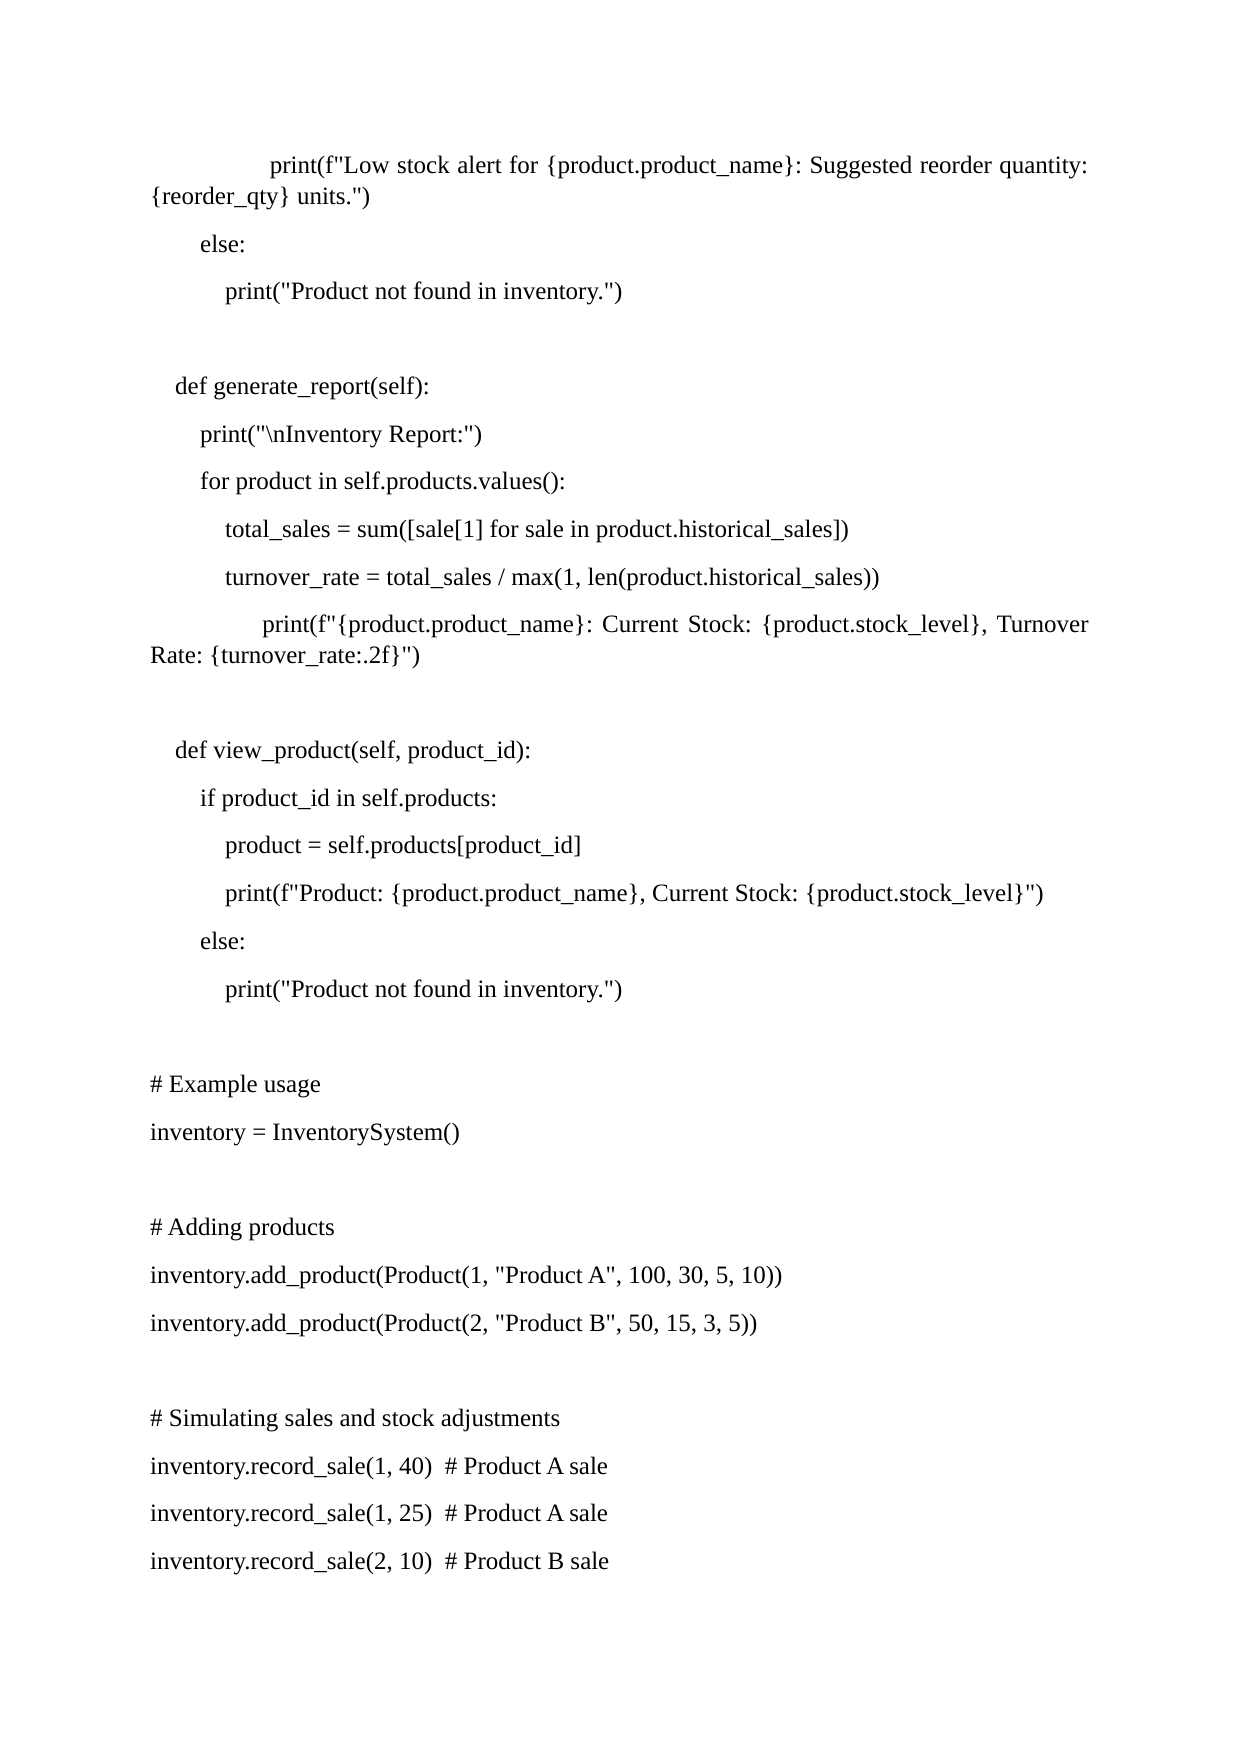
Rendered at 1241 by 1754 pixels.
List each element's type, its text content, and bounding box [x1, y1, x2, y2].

text else: [150, 926, 1090, 955]
text def generate_report(self): [150, 371, 1090, 400]
text total_sales = sum([sale[1] for sale in product.historical_sales]) [150, 514, 1090, 543]
text inventory.record_sale(1, 25) # Product A sale [150, 1498, 1090, 1527]
text print(f"{product.product_name}: Current Stock: {product.stock_level}, Turnover Rate: {turnover_rate:.2f}") [150, 609, 1090, 669]
text print(f"Product: {product.product_name}, Current Stock: {product.stock_level}") [150, 878, 1090, 907]
text print("\nInventory Report:") [150, 419, 1090, 447]
text def view_product(self, product_id): [150, 735, 1090, 764]
text # Adding products [150, 1212, 1090, 1241]
text print("Product not found in inventory.") [150, 276, 1090, 305]
text for product in self.products.values(): [150, 466, 1090, 495]
text inventory.record_sale(2, 10) # Product B sale [150, 1546, 1090, 1575]
text print("Product not found in inventory.") [150, 974, 1090, 1002]
text inventory.record_sale(1, 40) # Product A sale [150, 1451, 1090, 1479]
text # Simulating sales and stock adjustments [150, 1403, 1090, 1432]
text print(f"Low stock alert for {product.product_name}: Suggested reorder quantity: {reorder_qty} units.") [150, 150, 1090, 210]
text inventory.add_product(Product(1, "Product A", 100, 30, 5, 10)) [150, 1260, 1090, 1289]
text if product_id in self.products: [150, 783, 1090, 812]
text inventory = InventorySystem() [150, 1117, 1090, 1146]
text else: [150, 229, 1090, 257]
text product = self.products[product_id] [150, 831, 1090, 859]
text inventory.add_product(Product(2, "Product B", 50, 15, 3, 5)) [150, 1308, 1090, 1336]
text # Example usage [150, 1069, 1090, 1098]
text turnover_rate = total_sales / max(1, len(product.historical_sales)) [150, 562, 1090, 591]
